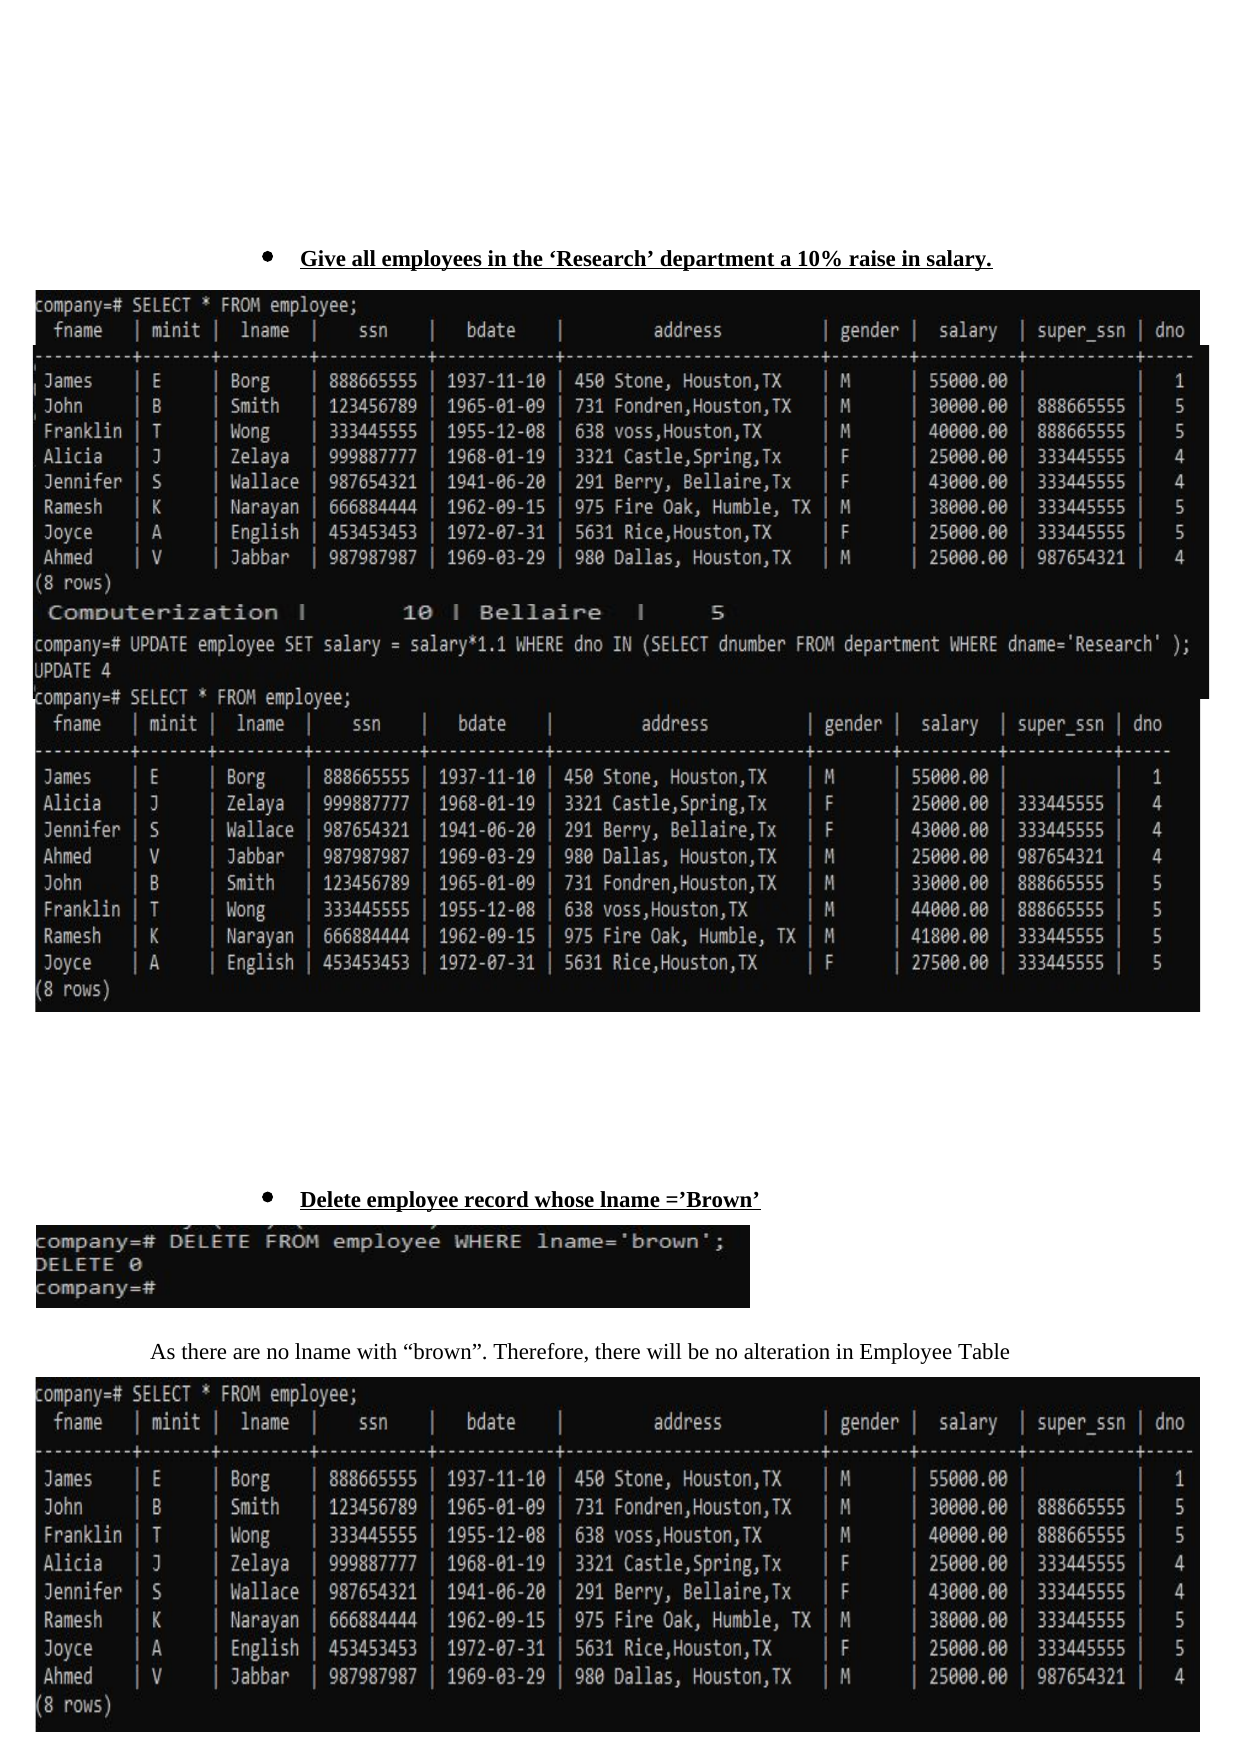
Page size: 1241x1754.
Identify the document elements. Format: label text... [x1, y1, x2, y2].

list Give all employees in the ‘Research’ department a 10% raise in salary. [262, 245, 1090, 273]
list Delete employee record whose lname =’Brown’ [262, 1186, 1090, 1214]
text As there are no lname with “brown”. Therefore, there will be no alteration in Employee Table [150, 1338, 1090, 1364]
picture [34, 1377, 1200, 1731]
picture [31, 290, 1209, 1011]
picture [34, 1225, 750, 1306]
